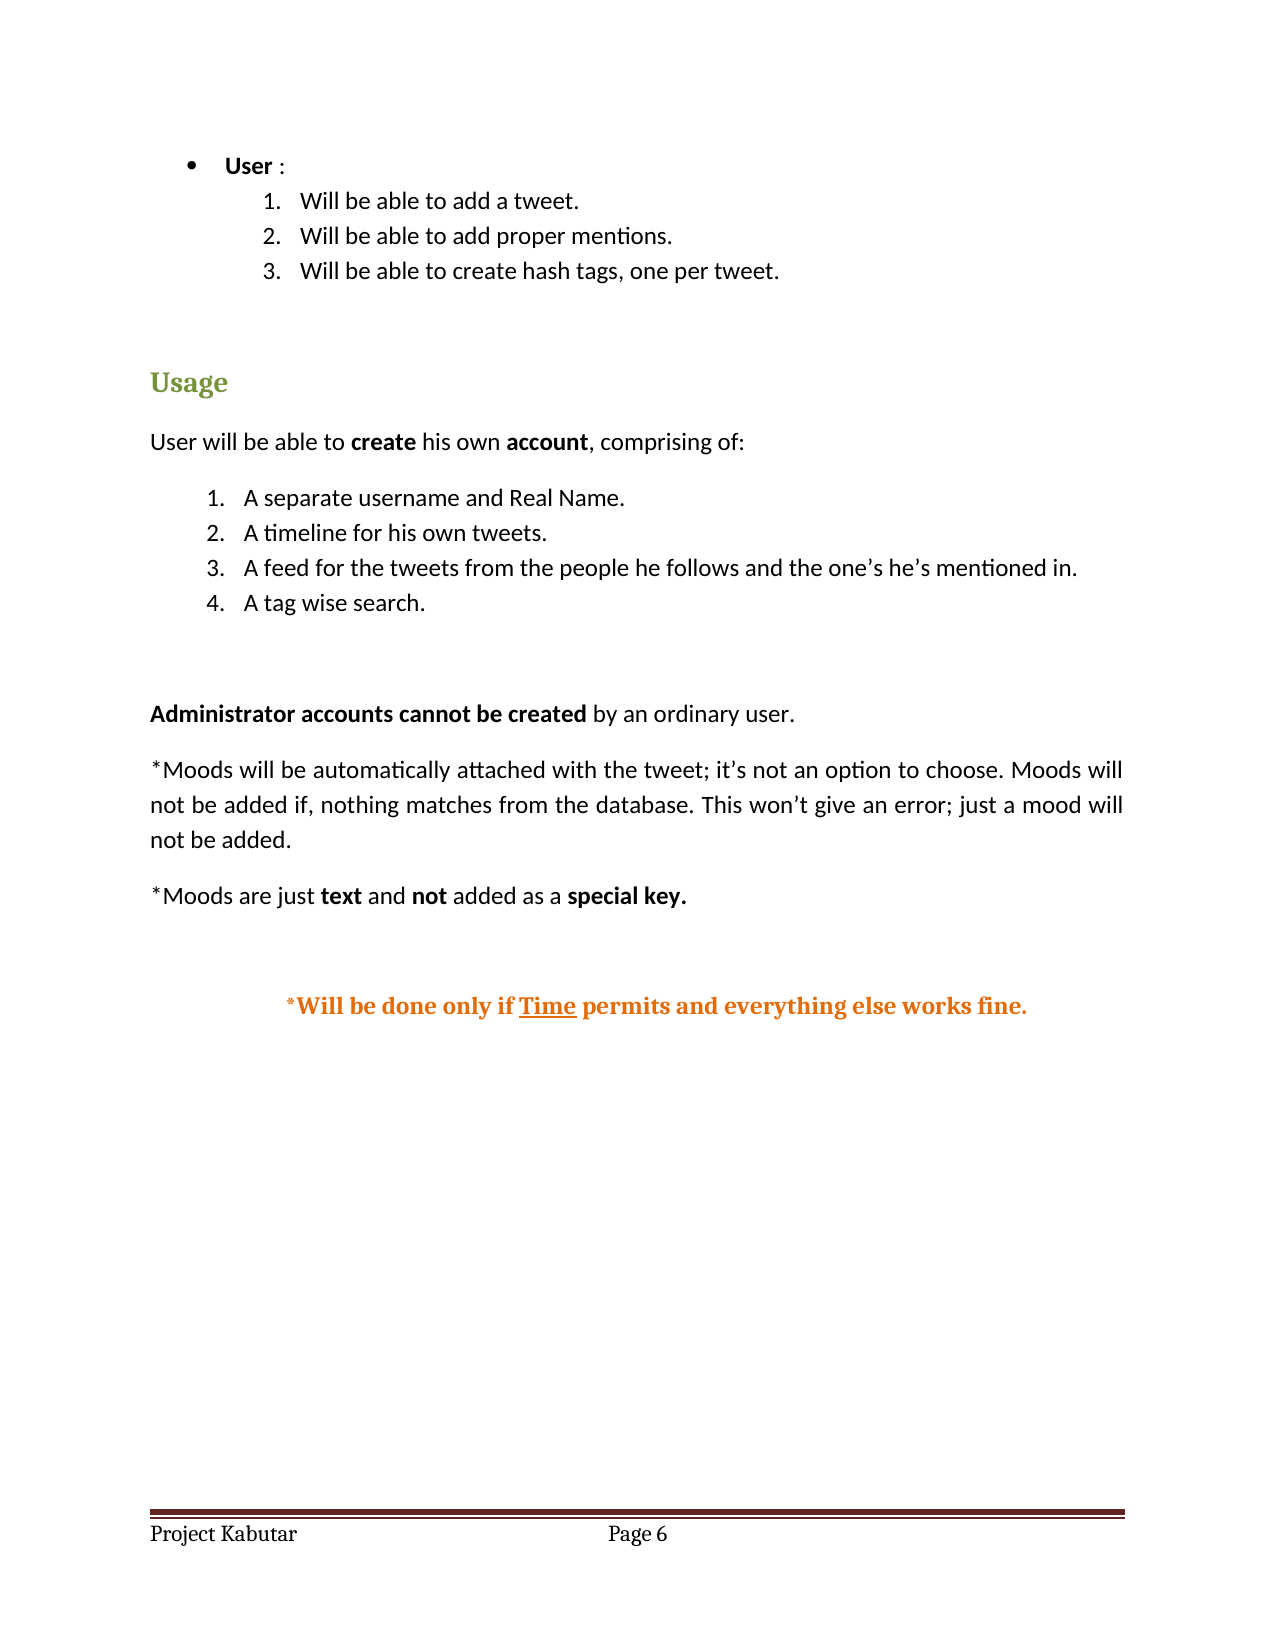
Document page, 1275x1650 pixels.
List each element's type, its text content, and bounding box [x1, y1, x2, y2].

text Administrator accounts cannot be created by an ordinary user. [150, 698, 1125, 729]
list Will be able to create hash tags, one per tweet. [262, 255, 1125, 286]
list Will be able to add a tweet. [262, 185, 1125, 216]
list A timeline for his own tweets. [206, 517, 1125, 547]
text *Will be done only if Time permits and everything else works fine. [187, 992, 1125, 1021]
list User : [187, 150, 1125, 181]
text *Moods are just text and not added as a special key. [150, 880, 1125, 911]
text Usage [150, 367, 1125, 400]
text *Moods will be automatically attached with the tweet; it’s not an option to choose. Moods will not be added if, nothing matches from the database. This won’t give an error; just a mood will not be added. [150, 754, 1125, 855]
list Will be able to add proper mentions. [262, 220, 1125, 251]
text User will be able to create his own account, comprising of: [150, 426, 1125, 457]
list A separate username and Real Name. [206, 482, 1125, 512]
list A feed for the tweets from the people he follows and the one’s he’s mentioned in. [206, 552, 1125, 582]
list A tag wise search. [206, 587, 1125, 617]
